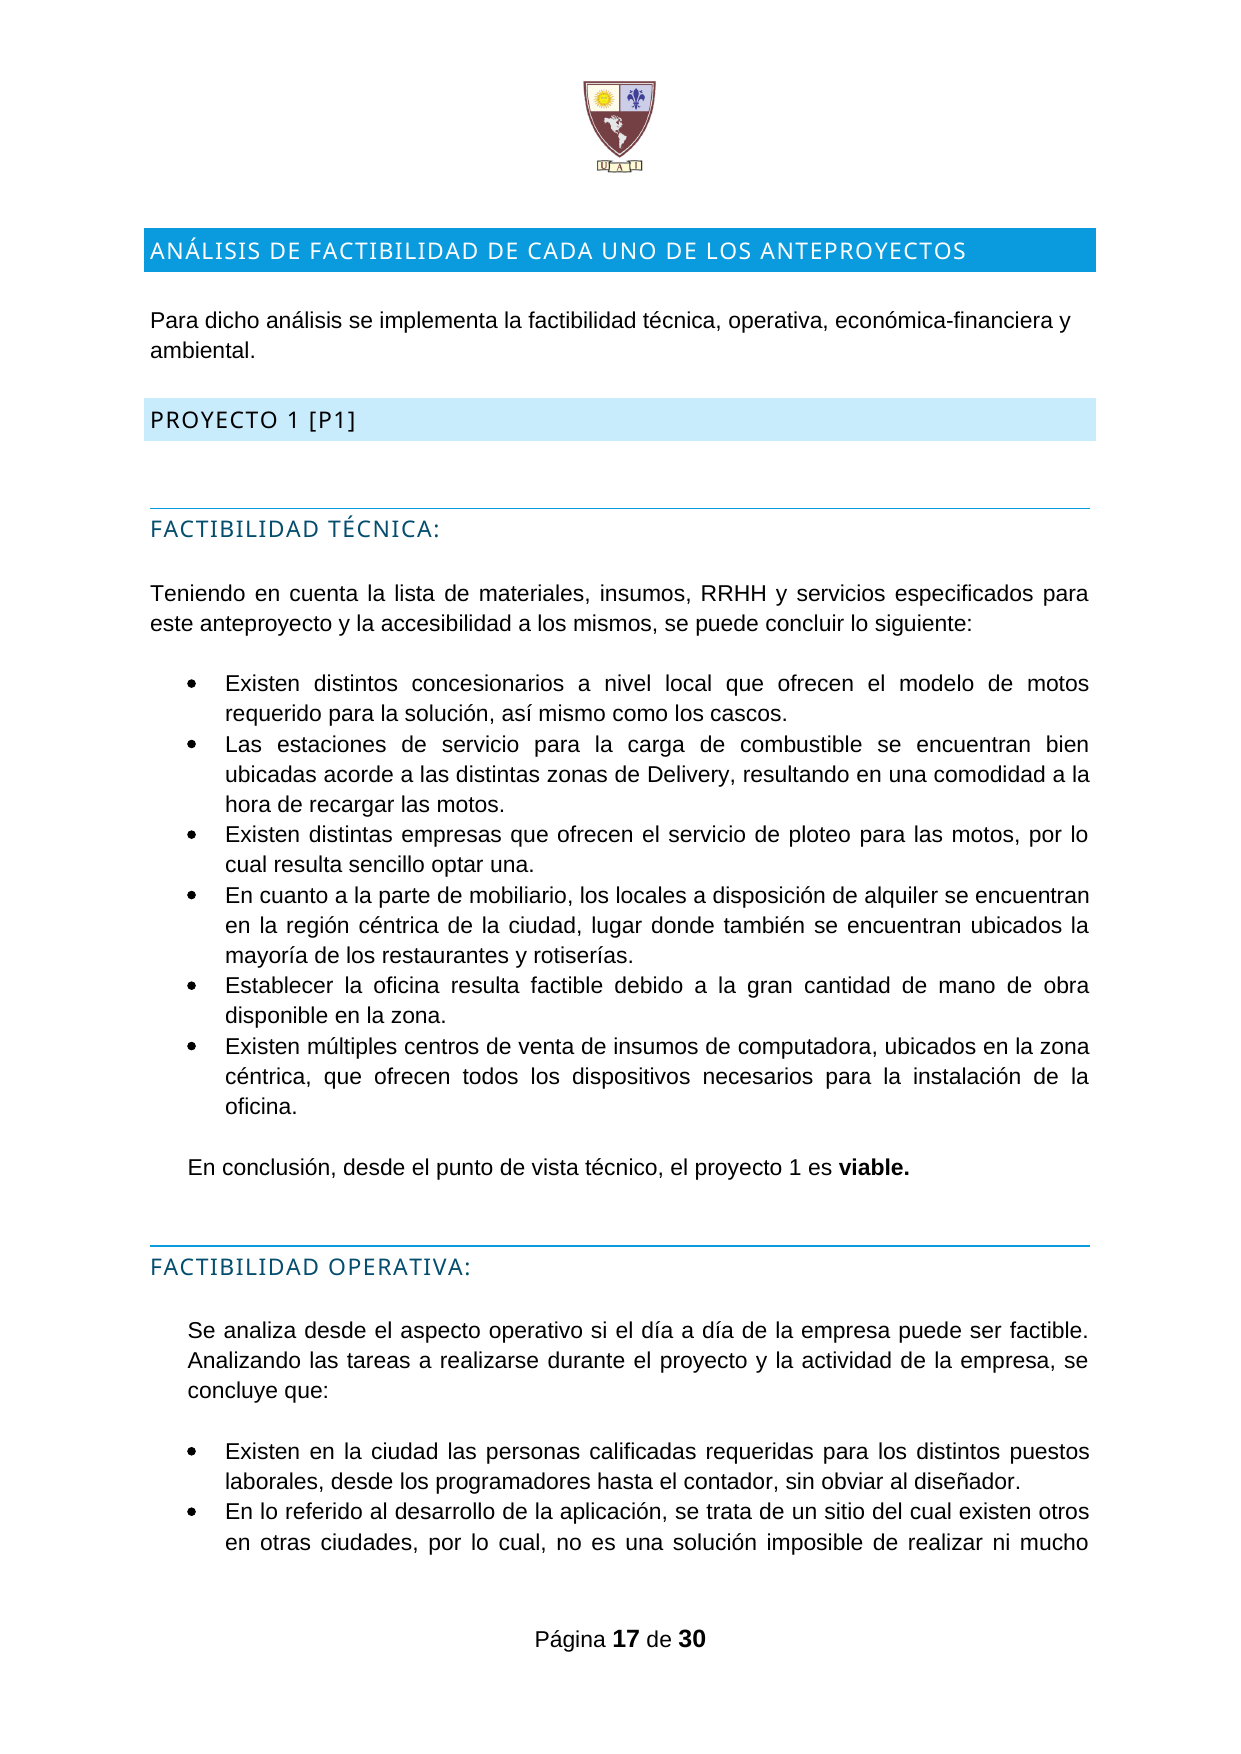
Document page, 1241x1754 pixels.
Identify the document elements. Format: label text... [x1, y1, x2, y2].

list Establecer la oficina resulta factible debido a la gran cantidad de mano de obra disponible en la zona. [187, 972, 1090, 1029]
subtitle Proyecto 1 [P1] [150, 404, 1090, 435]
list Existen distintas empresas que ofrecen el servicio de ploteo para las motos, por lo cual resulta sencillo optar una. [187, 821, 1090, 878]
text Para dicho análisis se implementa la factibilidad técnica, operativa, económica-financiera y ambiental. [150, 307, 1090, 364]
list Existen en la ciudad las personas calificadas requeridas para los distintos puestos laborales, desde los programadores hasta el contador, sin obviar al diseñador. [187, 1438, 1090, 1494]
text Se analiza desde el aspecto operativo si el día a día de la empresa puede ser factible. Analizando las tareas a realizarse durante el proyecto y la actividad de la empresa, se concluye que: [187, 1317, 1090, 1404]
text Teniendo en cuenta la lista de materiales, insumos, RRHH y servicios especificados para este anteproyecto y la accesibilidad a los mismos, se puede concluir lo siguiente: [150, 579, 1090, 636]
text En conclusión, desde el punto de vista técnico, el proyecto 1 es viable. [187, 1153, 1090, 1180]
subtitle Factibilidad Operativa: [150, 1247, 1090, 1282]
subtitle Análisis de factibilidad de cada uno de los anteproyectos [150, 235, 1090, 266]
list Existen distintos concesionarios a nivel local que ofrecen el modelo de motos requerido para la solución, así mismo como los cascos. [187, 670, 1090, 727]
list Las estaciones de servicio para la carga de combustible se encuentran bien ubicadas acorde a las distintas zonas de Delivery, resultando en una comodidad a la hora de recargar las motos. [187, 731, 1090, 817]
picture [567, 75, 673, 176]
list En cuanto a la parte de mobiliario, los locales a disposición de alquiler se encuentran en la región céntrica de la ciudad, lugar donde también se encuentran ubicados la mayoría de los restaurantes y rotiserías. [187, 882, 1090, 968]
subtitle Factibilidad Técnica: [150, 509, 1090, 544]
list Existen múltiples centros de venta de insumos de computadora, ubicados en la zona céntrica, que ofrecen todos los dispositivos necesarios para la instalación de la oficina. [187, 1033, 1090, 1119]
